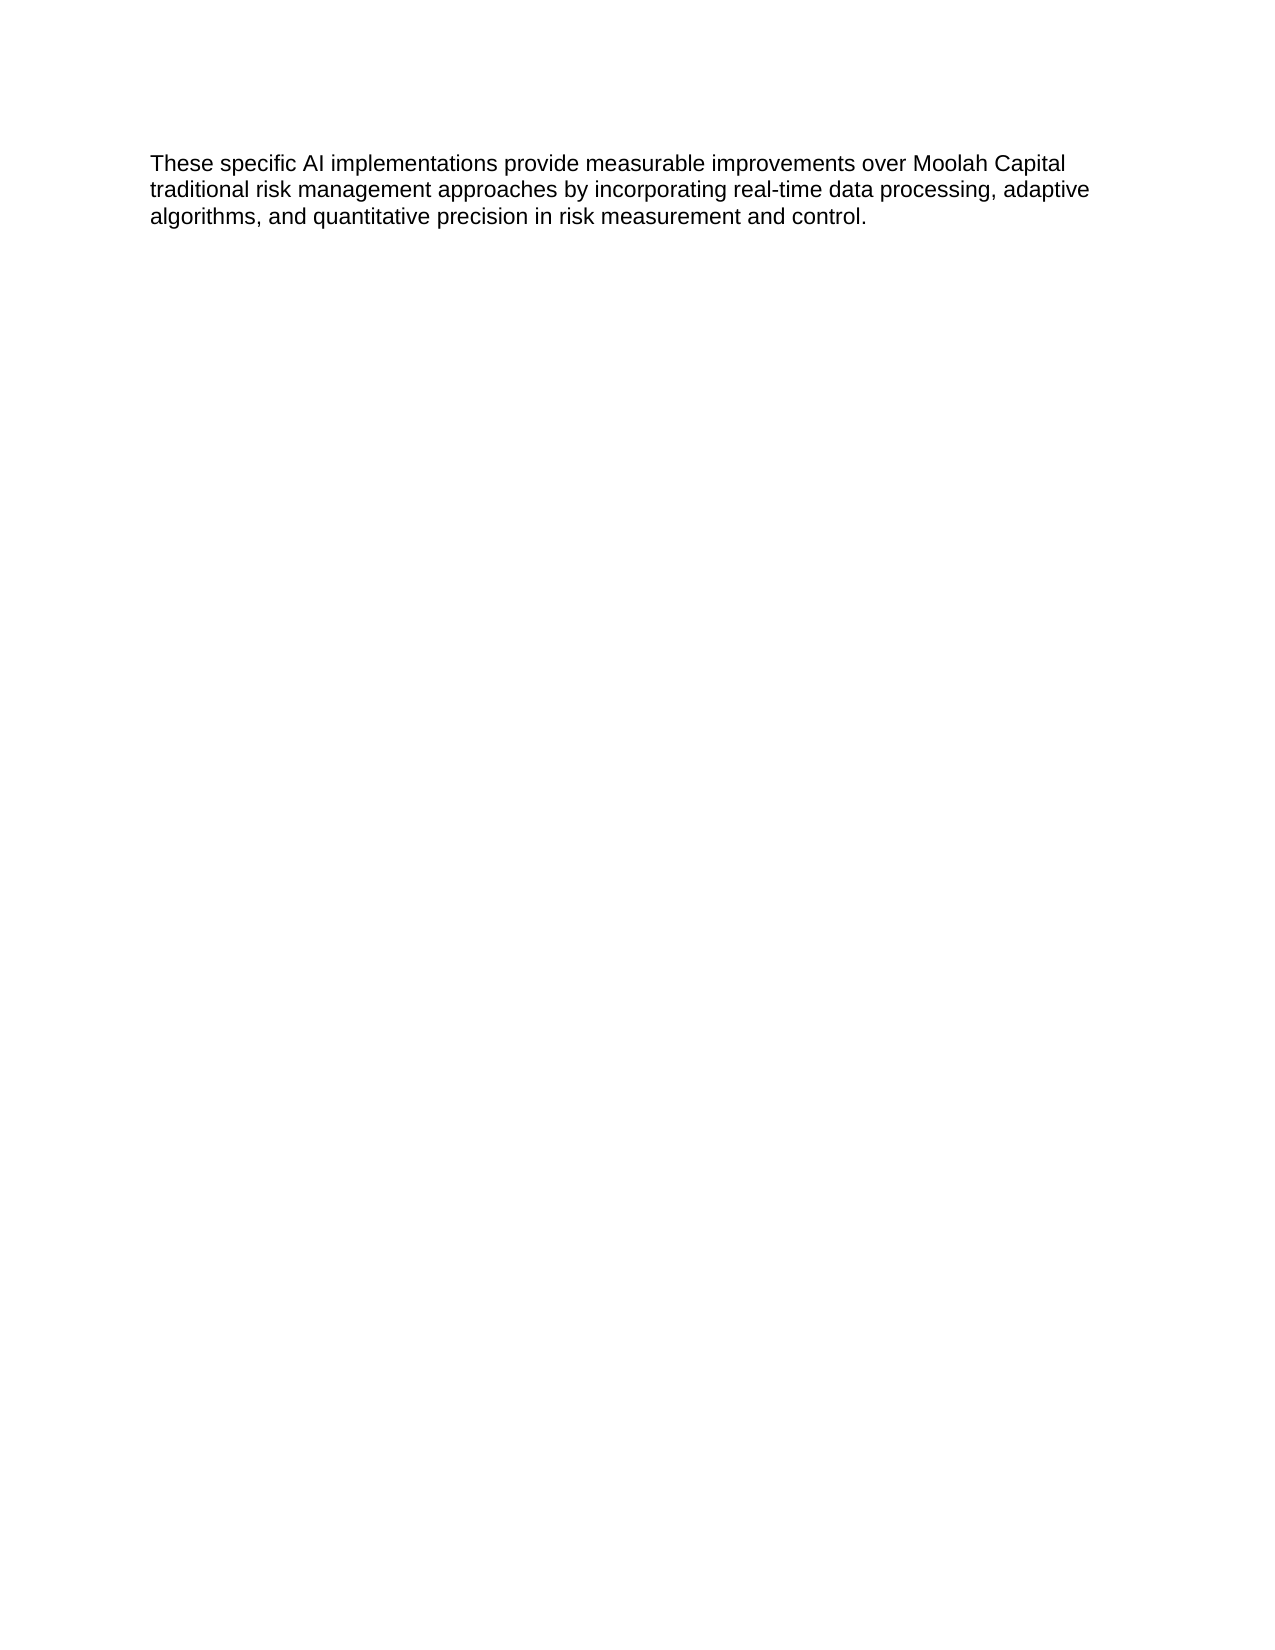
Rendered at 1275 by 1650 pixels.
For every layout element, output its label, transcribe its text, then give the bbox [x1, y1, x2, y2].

text These specific AI implementations provide measurable improvements over Moolah Capital traditional risk management approaches by incorporating real-time data processing, adaptive algorithms, and quantitative precision in risk measurement and control. [150, 150, 1125, 229]
